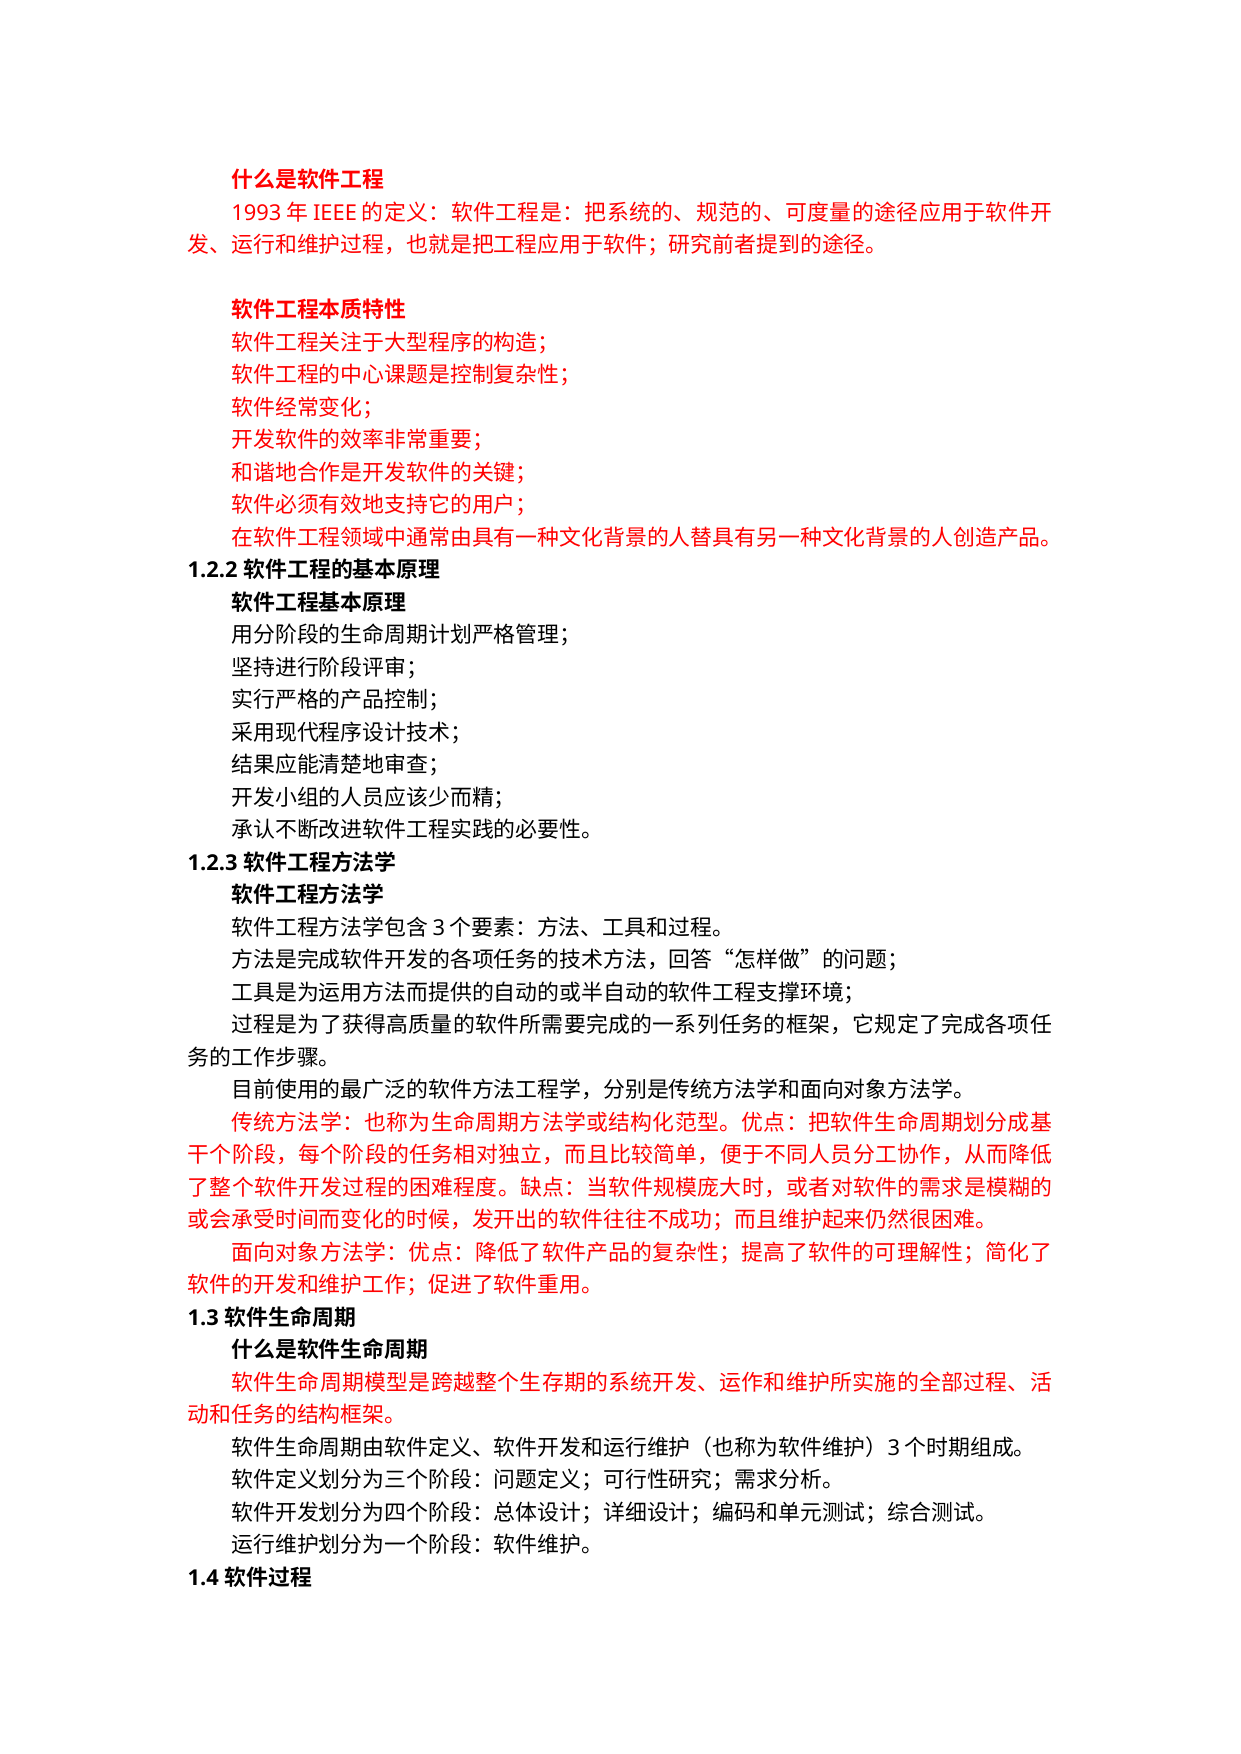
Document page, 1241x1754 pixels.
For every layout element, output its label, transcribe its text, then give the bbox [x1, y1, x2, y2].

text 过程是为了获得高质量的软件所需要完成的一系列任务的框架，它规定了完成各项任务的工作步骤。 [187, 1007, 1053, 1072]
text 传统方法学：也称为生命周期方法学或结构化范型。优点：把软件生命周期划分成基干个阶段，每个阶段的任务相对独立，而且比较简单，便于不同人员分工协作，从而降低了整个软件开发过程的困难程度。缺点：当软件规模庞大时，或者对软件的需求是模糊的或会承受时间而变化的时候，发开出的软件往往不成功；而且维护起来仍然很困难。 [187, 1104, 1053, 1234]
text 什么是软件生命周期 [187, 1332, 1053, 1364]
text 软件工程方法学 [187, 877, 1053, 909]
text 软件经常变化； [187, 389, 1053, 422]
text 运行维护划分为一个阶段：软件维护。 [187, 1527, 1053, 1559]
text 软件工程方法学包含3个要素：方法、工具和过程。 [187, 909, 1053, 942]
text 软件生命周期由软件定义、软件开发和运行维护（也称为软件维护）3个时期组成。 [187, 1429, 1053, 1462]
text 实行严格的产品控制； [187, 682, 1053, 714]
text 用分阶段的生命周期计划严格管理； [187, 617, 1053, 649]
text 和谐地合作是开发软件的关键； [187, 454, 1053, 487]
text 软件工程的中心课题是控制复杂性； [187, 357, 1053, 389]
text 采用现代程序设计技术； [187, 714, 1053, 747]
text 软件工程本质特性 [187, 292, 1053, 324]
text 1.2.3 软件工程方法学 [187, 844, 1053, 877]
text 在软件工程领域中通常由具有一种文化背景的人替具有另一种文化背景的人创造产品。 [187, 519, 1053, 552]
text 结果应能清楚地审查； [187, 747, 1053, 779]
text 工具是为运用方法而提供的自动的或半自动的软件工程支撑环境； [187, 974, 1053, 1007]
text 软件工程基本原理 [187, 584, 1053, 617]
text 软件定义划分为三个阶段：问题定义；可行性研究；需求分析。 [187, 1462, 1053, 1494]
text 1.4 软件过程 [187, 1559, 1053, 1592]
text 1993年IEEE的定义：软件工程是：把系统的、规范的、可度量的途径应用于软件开发、运行和维护过程，也就是把工程应用于软件；研究前者提到的途径。 [187, 194, 1053, 259]
text 方法是完成软件开发的各项任务的技术方法，回答“怎样做”的问题； [187, 942, 1053, 974]
text 1.2.2 软件工程的基本原理 [187, 552, 1053, 584]
text 承认不断改进软件工程实践的必要性。 [187, 812, 1053, 844]
text 面向对象方法学：优点：降低了软件产品的复杂性；提高了软件的可理解性；简化了软件的开发和维护工作；促进了软件重用。 [187, 1234, 1053, 1299]
text 软件必须有效地支持它的用户； [187, 487, 1053, 519]
text 坚持进行阶段评审； [187, 649, 1053, 682]
text 什么是软件工程 [187, 162, 1053, 194]
text 1.3 软件生命周期 [187, 1299, 1053, 1332]
text 软件工程关注于大型程序的构造； [187, 324, 1053, 357]
text 开发软件的效率非常重要； [187, 422, 1053, 454]
text 软件开发划分为四个阶段：总体设计；详细设计；编码和单元测试；综合测试。 [187, 1494, 1053, 1527]
text 开发小组的人员应该少而精； [187, 779, 1053, 812]
text 软件生命周期模型是跨越整个生存期的系统开发、运作和维护所实施的全部过程、活动和任务的结构框架。 [187, 1364, 1053, 1429]
text 目前使用的最广泛的软件方法工程学，分别是传统方法学和面向对象方法学。 [187, 1072, 1053, 1104]
